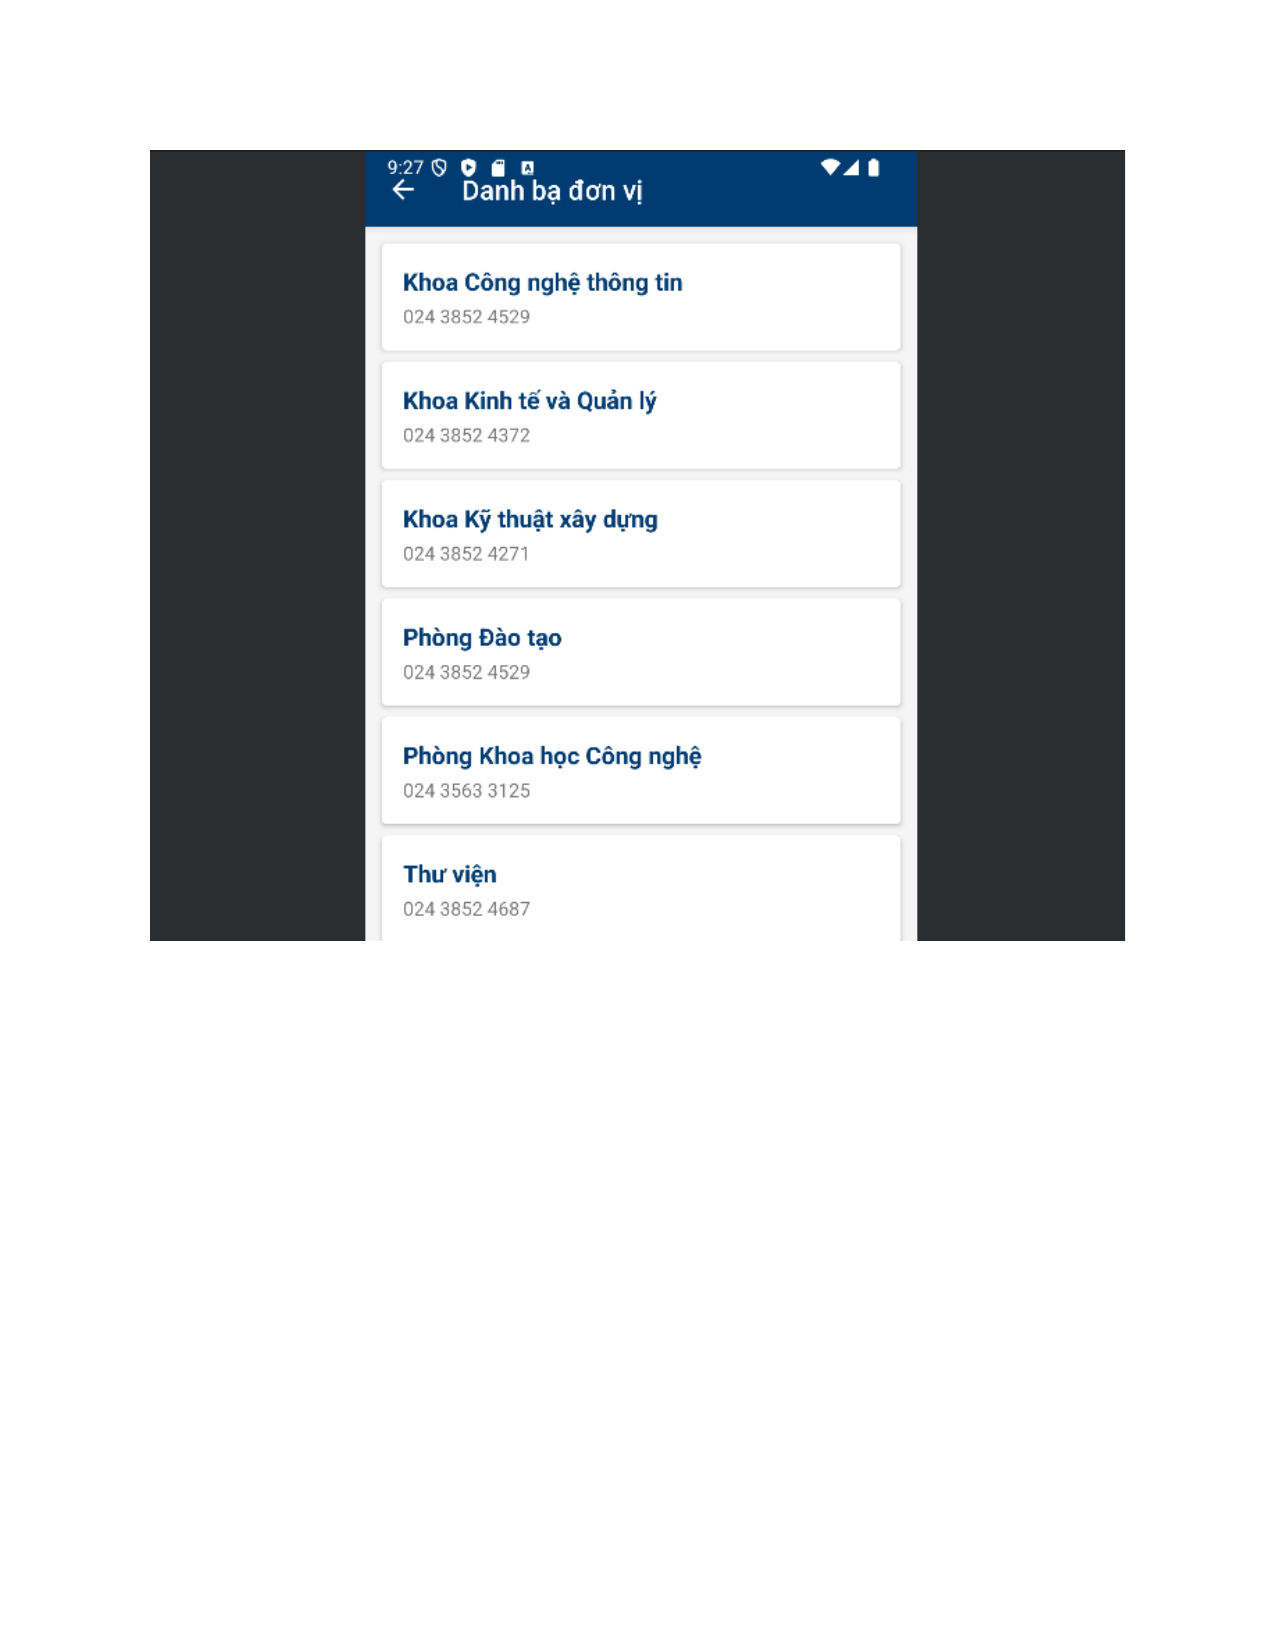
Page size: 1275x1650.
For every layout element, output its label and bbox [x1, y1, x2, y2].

picture [150, 150, 1125, 941]
